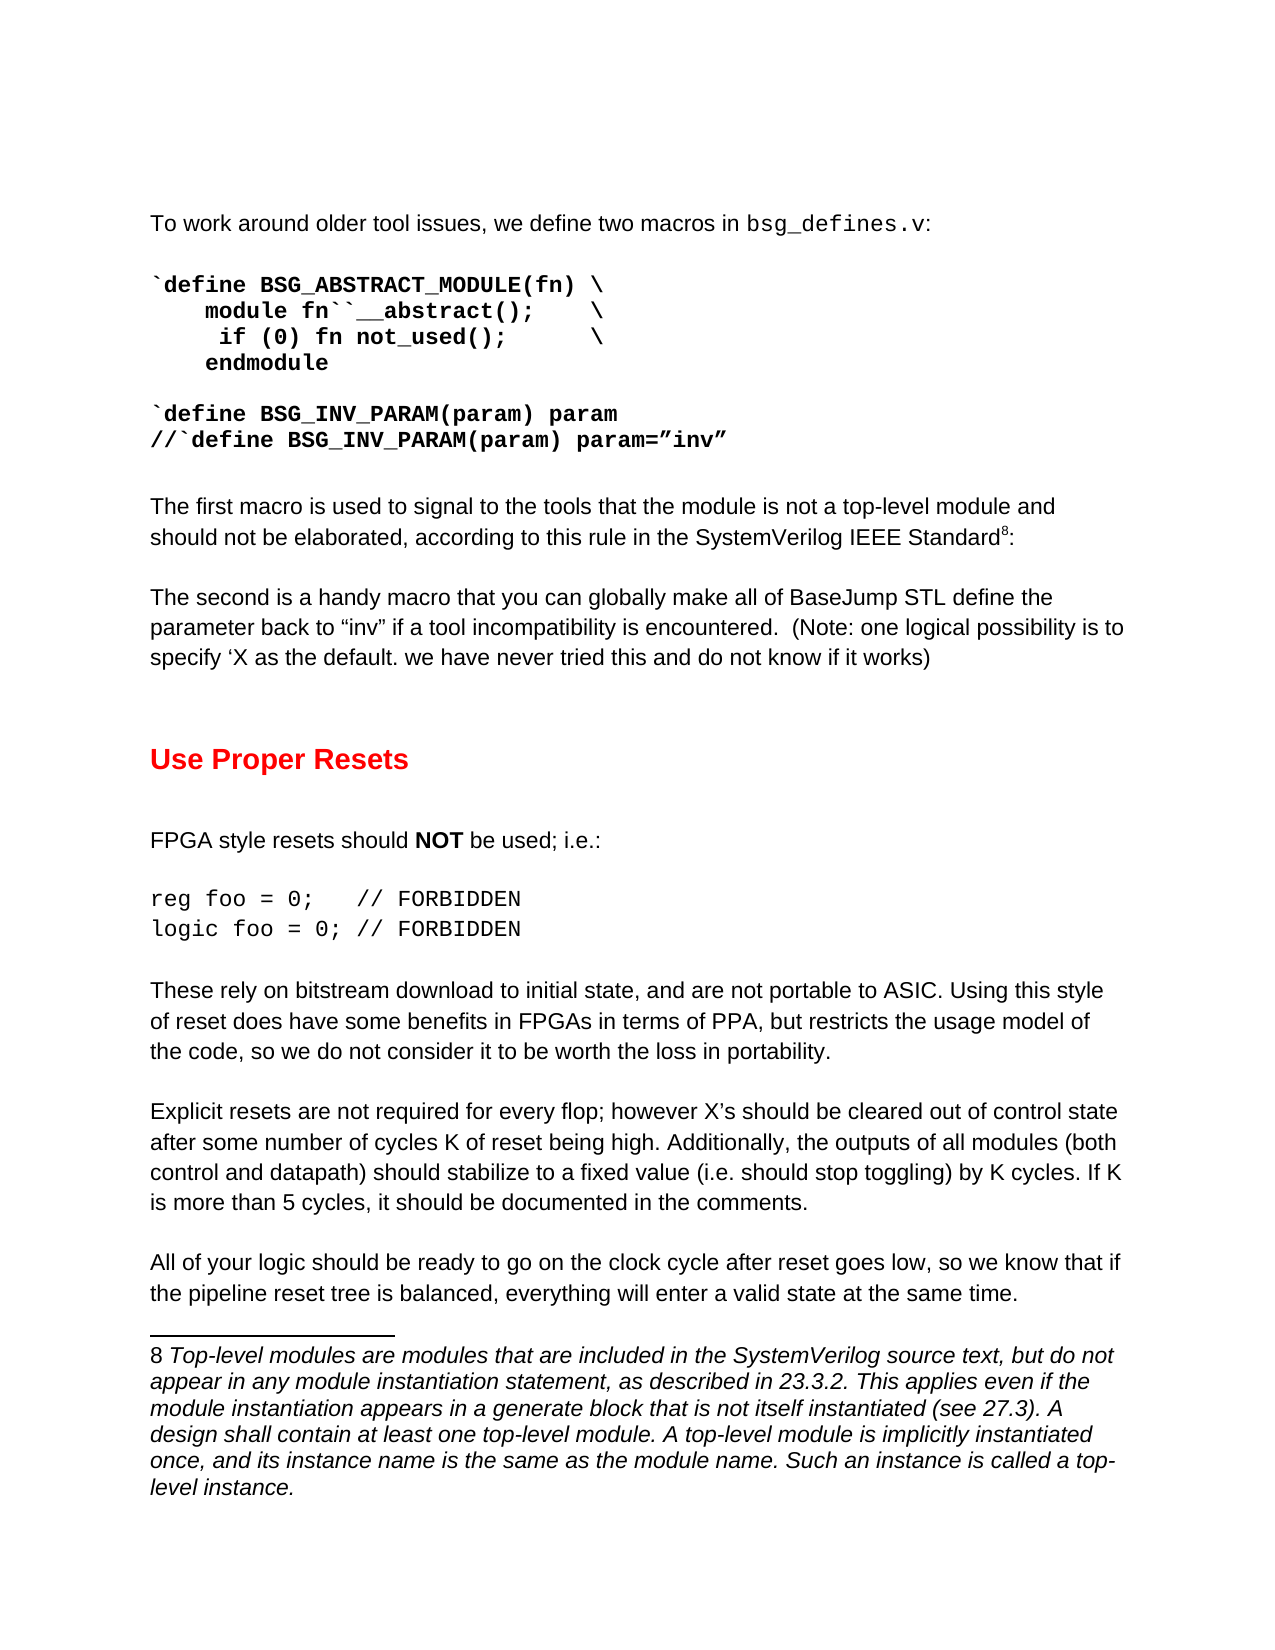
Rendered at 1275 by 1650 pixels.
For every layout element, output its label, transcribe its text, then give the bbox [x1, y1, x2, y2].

text //`define BSG_INV_PARAM(param) param=”inv” [150, 429, 1200, 455]
text All of your logic should be ready to go on the clock cycle after reset goes low, so we know that if the pipeline reset tree is balanced, everything will enter a valid state at the same time. [150, 1249, 1125, 1306]
text To work around older tool issues, we define two macros in bsg_defines.v: [150, 210, 1125, 239]
text endmodule [150, 351, 1200, 377]
text `define BSG_INV_PARAM(param) param [150, 403, 1200, 429]
text logic foo = 0; // FORBIDDEN [150, 917, 1125, 943]
text These rely on bitstream download to initial state, and are not portable to ASIC. Using this style of reset does have some benefits in FPGAs in terms of PPA, but restricts the usage model of the code, so we do not consider it to be worth the loss in portability. [150, 977, 1125, 1064]
text module fn``__abstract(); \ [150, 299, 1200, 325]
text FPGA style resets should NOT be used; i.e.: [150, 827, 1125, 853]
text `define BSG_ABSTRACT_MODULE(fn) \ [150, 273, 1200, 299]
subtitle Use Proper Resets [150, 742, 1125, 775]
text if (0) fn not_used(); \ [150, 325, 1200, 351]
text The first macro is used to signal to the tools that the module is not a top-level module and should not be elaborated, according to this rule in the SystemVerilog IEEE Standard: [150, 493, 1125, 550]
text Explicit resets are not required for every flop; however X’s should be cleared out of control state after some number of cycles K of reset being high. Additionally, the outputs of all modules (both control and datapath) should stabilize to a fixed value (i.e. should stop toggling) by K cycles. If K is more than 5 cycles, it should be documented in the comments. [150, 1098, 1125, 1215]
text The second is a handy macro that you can globally make all of BaseJump STL define the parameter back to “inv” if a tool incompatibility is encountered. (Note: one logical possibility is to specify ‘X as the default. we have never tried this and do not know if it works) [150, 584, 1125, 671]
text reg foo = 0; // FORBIDDEN [150, 888, 1125, 913]
